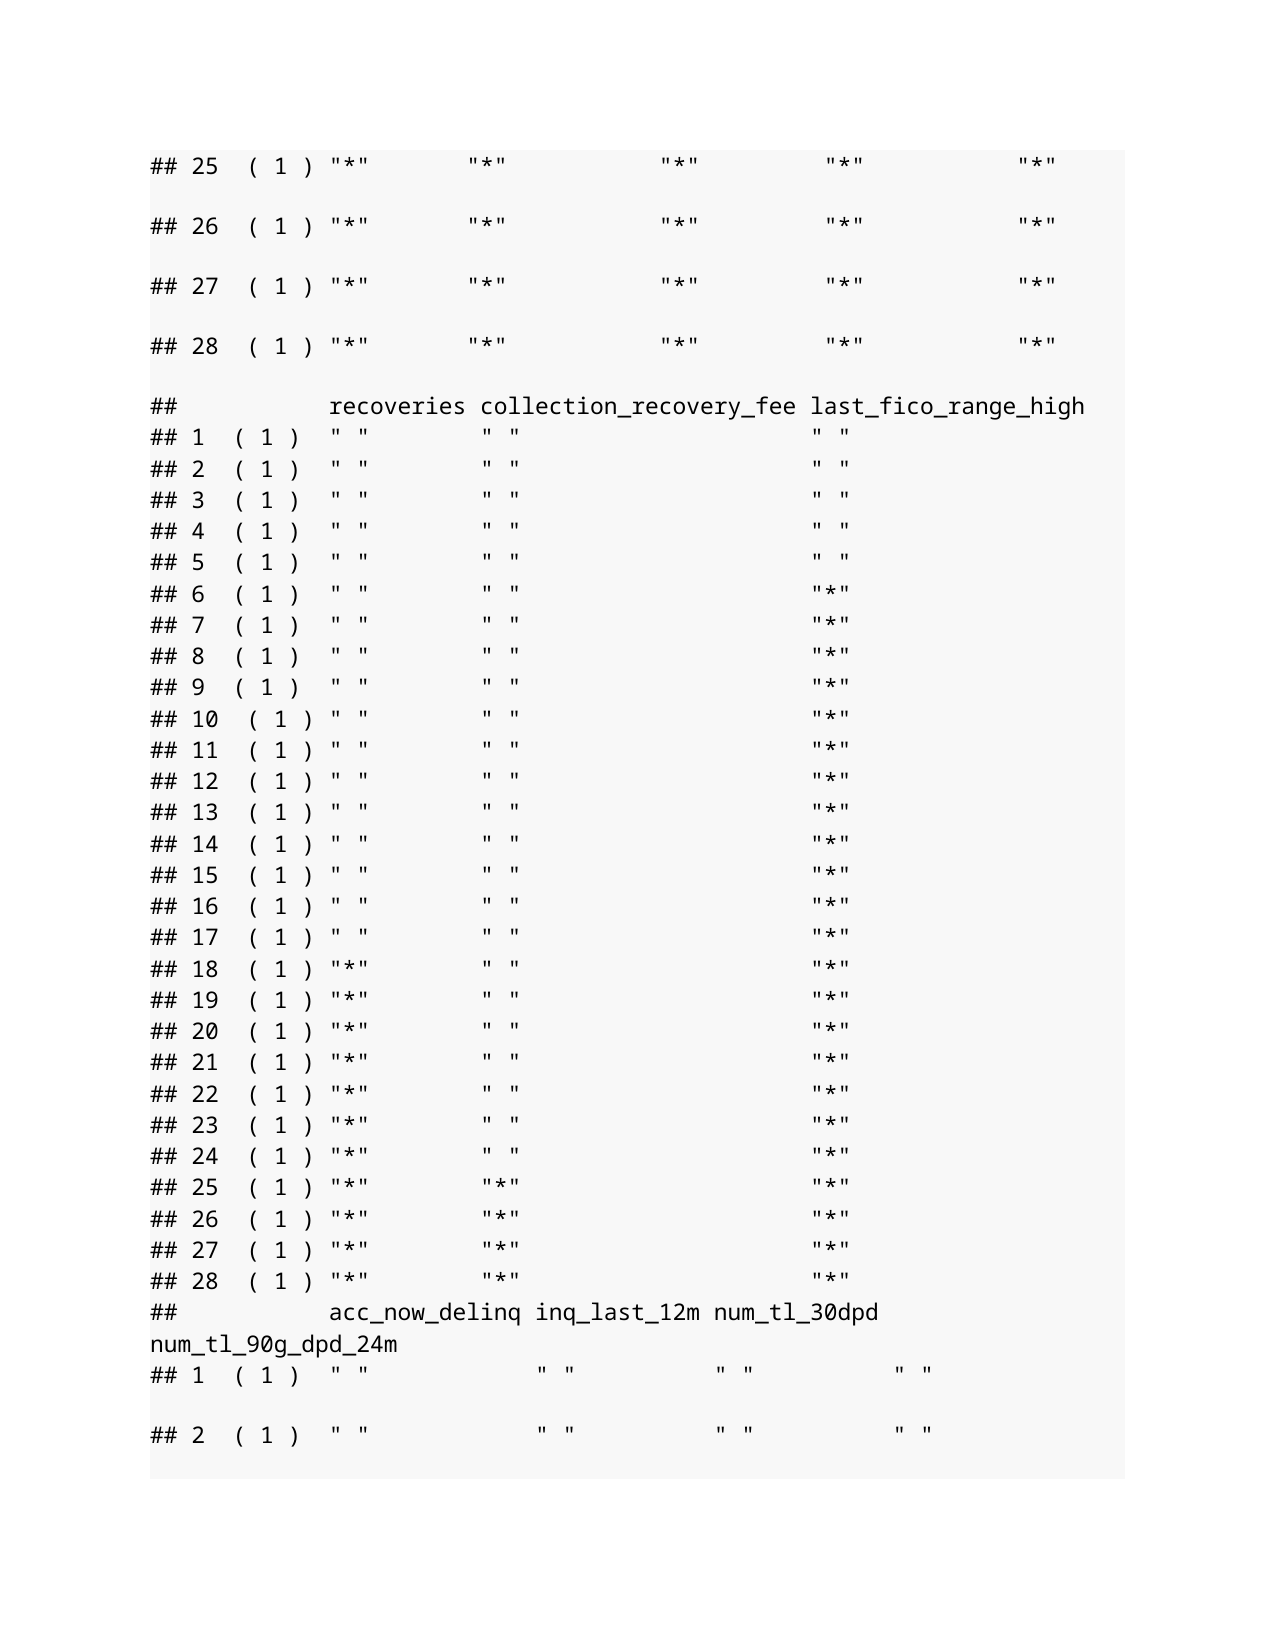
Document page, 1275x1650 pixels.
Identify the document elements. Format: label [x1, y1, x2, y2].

text [150, 150, 1125, 1479]
